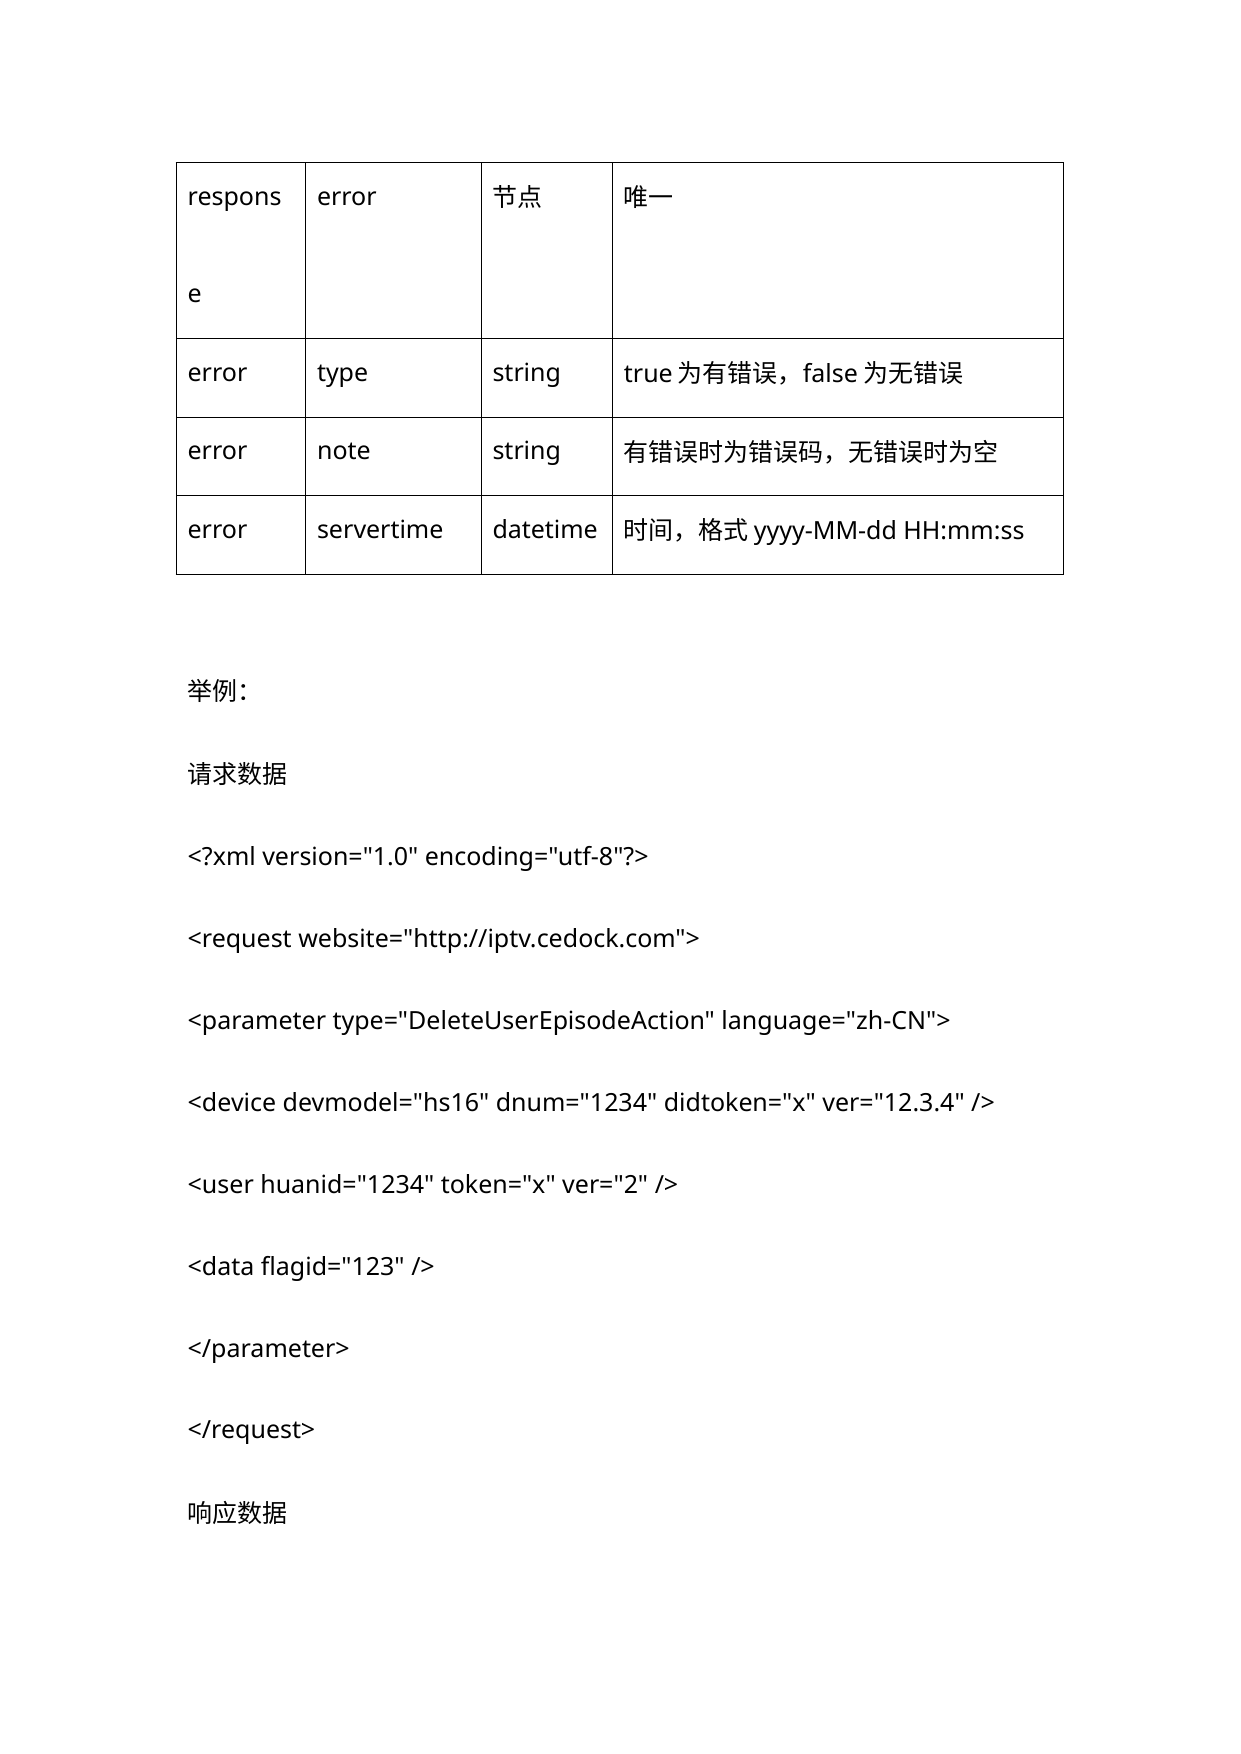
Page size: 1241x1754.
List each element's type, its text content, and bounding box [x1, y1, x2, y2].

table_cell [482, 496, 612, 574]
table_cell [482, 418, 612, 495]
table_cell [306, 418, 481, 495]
text </request> [187, 1397, 1053, 1462]
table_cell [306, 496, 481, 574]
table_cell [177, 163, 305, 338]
text <user huanid="1234" token="x" ver="2" /> [187, 1151, 1053, 1216]
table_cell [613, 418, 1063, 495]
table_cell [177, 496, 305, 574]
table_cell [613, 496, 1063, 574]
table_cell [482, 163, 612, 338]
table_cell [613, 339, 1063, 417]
text <data flagid="123" /> [187, 1233, 1053, 1298]
text <device devmodel="hs16" dnum="1234" didtoken="x" ver="12.3.4" /> [187, 1069, 1053, 1134]
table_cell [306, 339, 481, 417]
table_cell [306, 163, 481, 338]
text 响应数据 [187, 1479, 1053, 1544]
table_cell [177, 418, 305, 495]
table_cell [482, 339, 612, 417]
text <request website="http://iptv.cedock.com"> [187, 905, 1053, 970]
text <parameter type="DeleteUserEpisodeAction" language="zh-CN"> [187, 987, 1053, 1052]
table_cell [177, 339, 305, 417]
text <?xml version="1.0" encoding="utf-8"?> [187, 823, 1053, 888]
text </parameter> [187, 1315, 1053, 1380]
text 请求数据 [187, 740, 1053, 805]
text 举例： [187, 657, 1053, 722]
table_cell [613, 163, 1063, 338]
